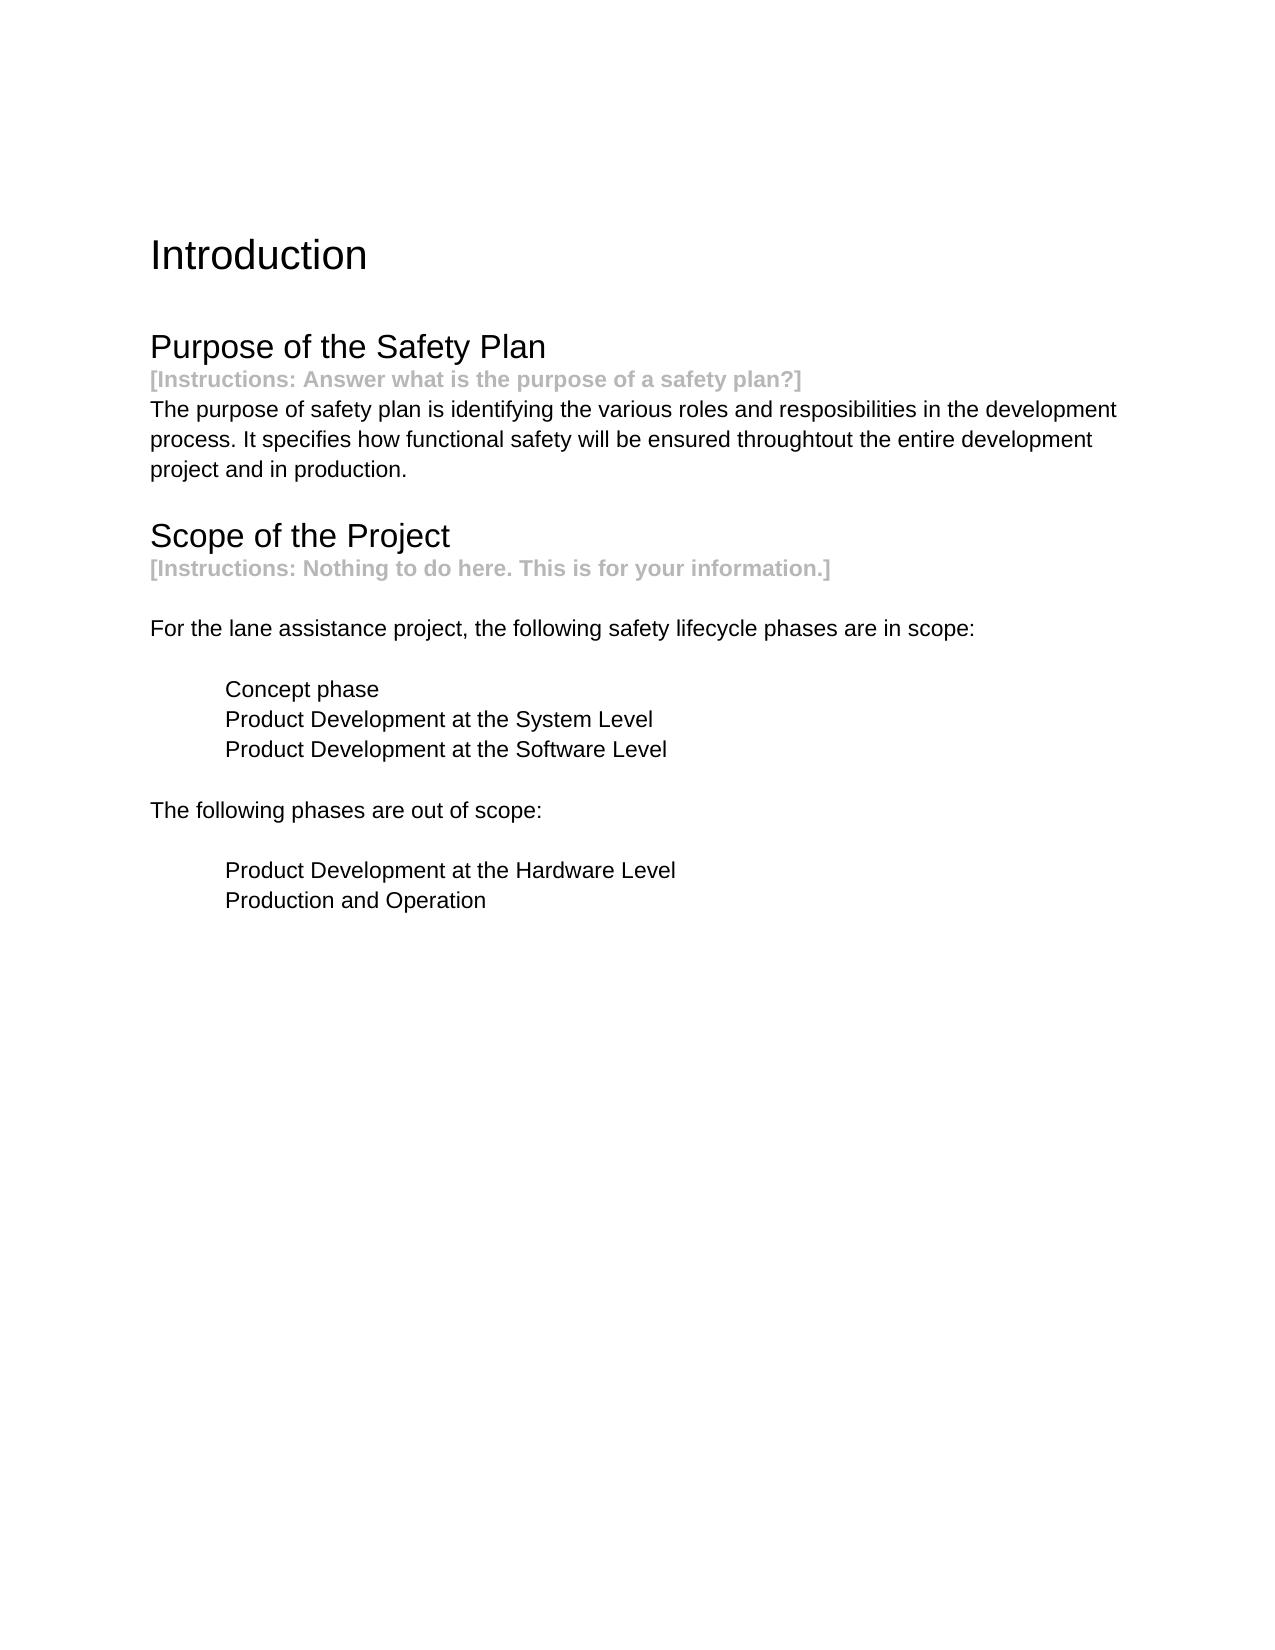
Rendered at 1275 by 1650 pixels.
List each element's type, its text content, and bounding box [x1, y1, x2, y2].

text Concept phase [150, 676, 1125, 702]
text Product Development at the Software Level [150, 736, 1125, 763]
text For the lane assistance project, the following safety lifecycle phases are in scope: [150, 615, 1125, 642]
text [Instructions: Nothing to do here. This is for your information.] [150, 555, 1125, 581]
subtitle Purpose of the Safety Plan [150, 327, 1125, 366]
text Product Development at the System Level [150, 706, 1125, 732]
text The following phases are out of scope: [150, 797, 1125, 823]
text [Instructions: Answer what is the purpose of a safety plan?] [150, 366, 1125, 392]
text Product Development at the Hardware Level [150, 857, 1125, 883]
subtitle Introduction [150, 230, 1125, 278]
text Production and Operation [150, 887, 1125, 914]
text The purpose of safety plan is identifying the various roles and resposibilities in the development process. It specifies how functional safety will be ensured throughtout the entire development project and in production. [150, 396, 1125, 482]
subtitle Scope of the Project [150, 517, 1125, 555]
